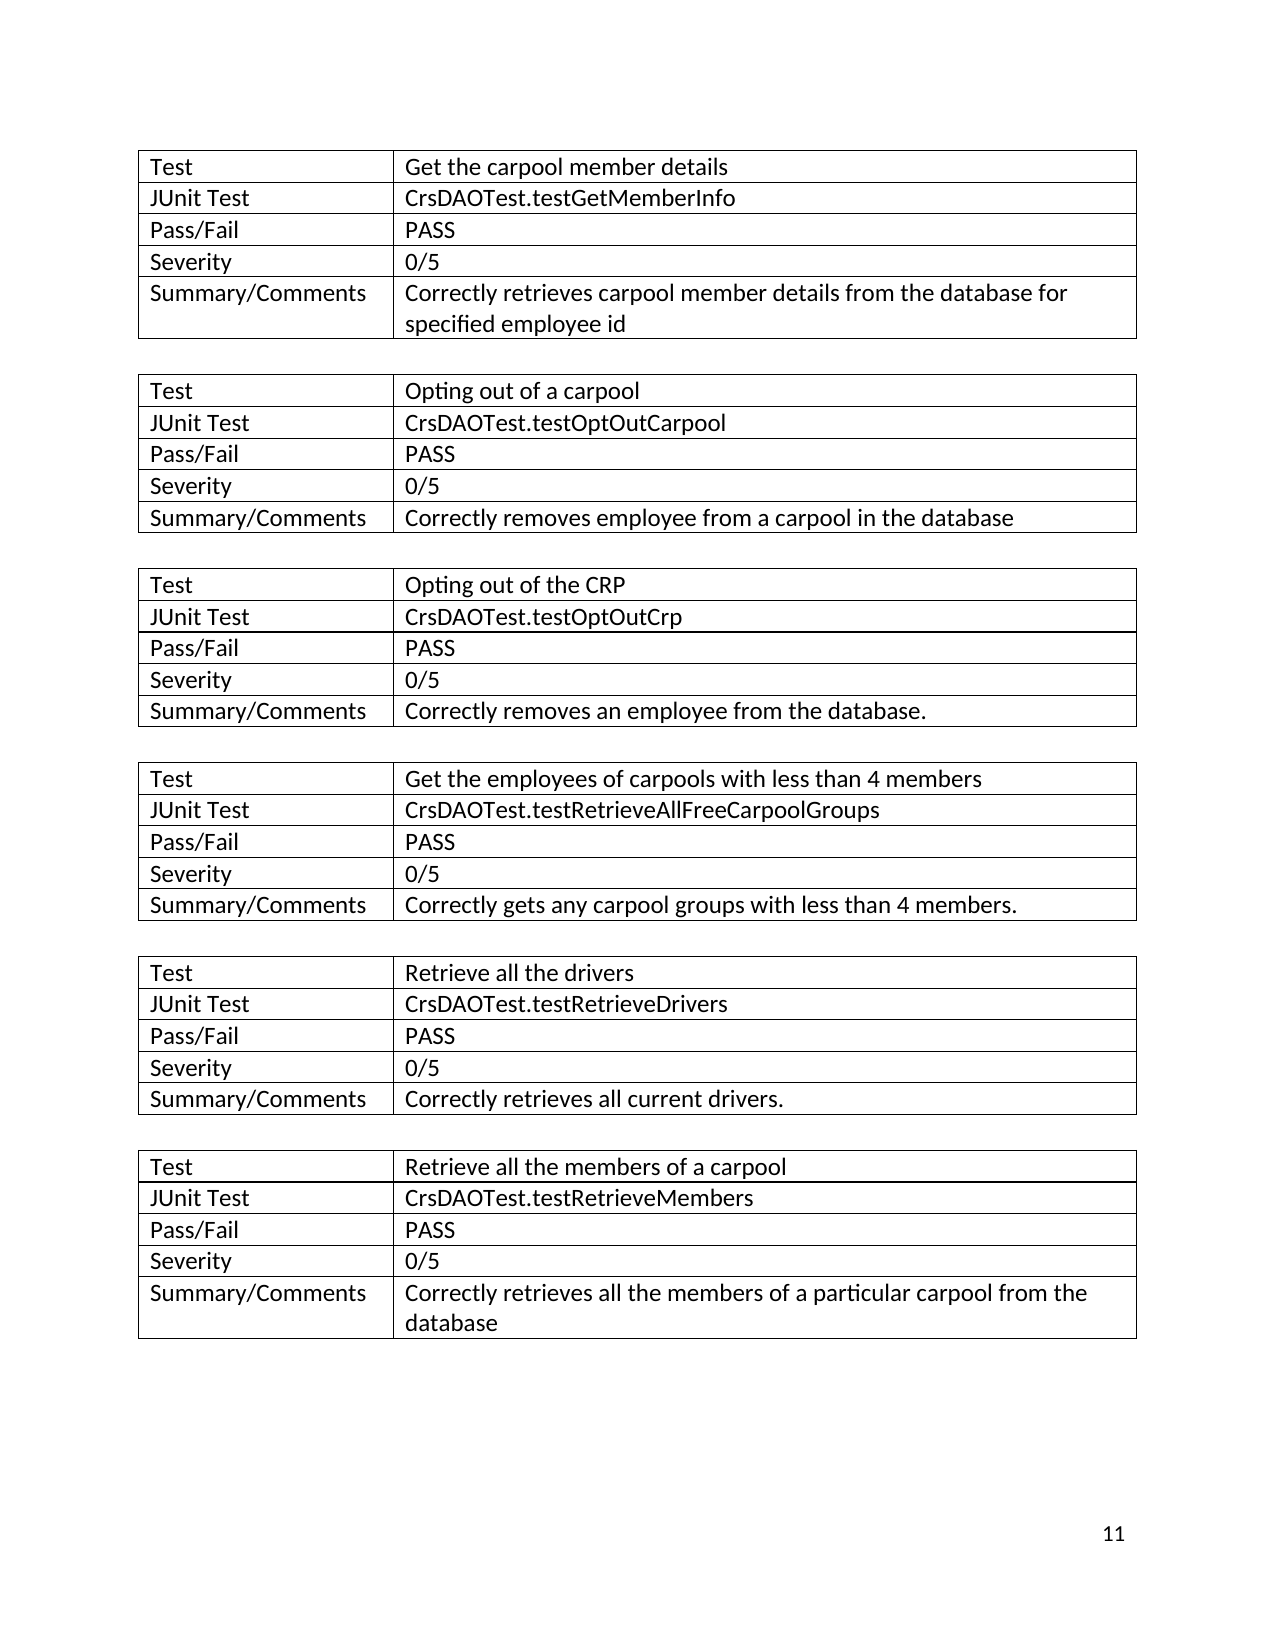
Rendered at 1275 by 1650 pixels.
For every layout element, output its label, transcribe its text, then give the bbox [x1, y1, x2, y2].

table_cell PASS [394, 633, 1136, 663]
table_header Get the employees of carpools with less than 4 members [394, 763, 1136, 794]
table_header Get the carpool member details [394, 151, 1136, 182]
table_cell JUnit Test [139, 183, 393, 213]
table_cell CrsDAOTest.testRetrieveDrivers [394, 989, 1136, 1019]
table_header Opting out of a carpool [394, 375, 1136, 406]
table_cell JUnit Test [139, 795, 393, 825]
table_cell Pass/Fail [139, 214, 393, 245]
table_cell Severity [139, 1052, 393, 1082]
table_cell Correctly gets any carpool groups with less than 4 members. [394, 889, 1136, 920]
table_cell Summary/Comments [139, 1277, 393, 1338]
table_header Test [139, 763, 393, 794]
table_cell Correctly removes an employee from the database. [394, 696, 1136, 726]
table_cell 0/5 [394, 1052, 1136, 1082]
table_cell Correctly removes employee from a carpool in the database [394, 502, 1136, 532]
table_header Test [139, 569, 393, 600]
table_cell Pass/Fail [139, 439, 393, 469]
table_cell 0/5 [394, 664, 1136, 694]
table_cell CrsDAOTest.testGetMemberInfo [394, 183, 1136, 213]
table_cell Summary/Comments [139, 502, 393, 532]
table_cell CrsDAOTest.testRetrieveMembers [394, 1183, 1136, 1213]
table_cell Correctly retrieves all current drivers. [394, 1083, 1136, 1114]
table_cell CrsDAOTest.testOptOutCrp [394, 601, 1136, 631]
table_header Opting out of the CRP [394, 569, 1136, 600]
table_cell PASS [394, 214, 1136, 245]
table_cell 0/5 [394, 246, 1136, 276]
table_header Test [139, 957, 393, 987]
table_cell JUnit Test [139, 601, 393, 631]
table_cell Severity [139, 664, 393, 694]
table_cell Correctly retrieves all the members of a particular carpool from the database [394, 1277, 1136, 1338]
table_header Retrieve all the members of a carpool [394, 1151, 1136, 1181]
table_cell Severity [139, 1246, 393, 1276]
table_cell Correctly retrieves carpool member details from the database for specified employee id [394, 277, 1136, 338]
table_cell Summary/Comments [139, 277, 393, 338]
table_cell JUnit Test [139, 1183, 393, 1213]
table_cell Severity [139, 858, 393, 888]
table_header Test [139, 1151, 393, 1181]
table_cell PASS [394, 826, 1136, 857]
table_cell Severity [139, 470, 393, 501]
table_cell Pass/Fail [139, 633, 393, 663]
table_header Test [139, 151, 393, 182]
table_cell 0/5 [394, 1246, 1136, 1276]
table_cell CrsDAOTest.testOptOutCarpool [394, 407, 1136, 437]
table_cell 0/5 [394, 858, 1136, 888]
table_cell 0/5 [394, 470, 1136, 501]
table_cell Pass/Fail [139, 1020, 393, 1051]
table_cell JUnit Test [139, 989, 393, 1019]
table_cell Summary/Comments [139, 1083, 393, 1114]
table_cell Pass/Fail [139, 826, 393, 857]
table_cell Summary/Comments [139, 696, 393, 726]
table_cell CrsDAOTest.testRetrieveAllFreeCarpoolGroups [394, 795, 1136, 825]
table_cell PASS [394, 1214, 1136, 1244]
table_cell Summary/Comments [139, 889, 393, 920]
table_header Test [139, 375, 393, 406]
table_cell Pass/Fail [139, 1214, 393, 1244]
table_header Retrieve all the drivers [394, 957, 1136, 987]
table_cell Severity [139, 246, 393, 276]
table_cell JUnit Test [139, 407, 393, 437]
table_cell PASS [394, 439, 1136, 469]
table_cell PASS [394, 1020, 1136, 1051]
